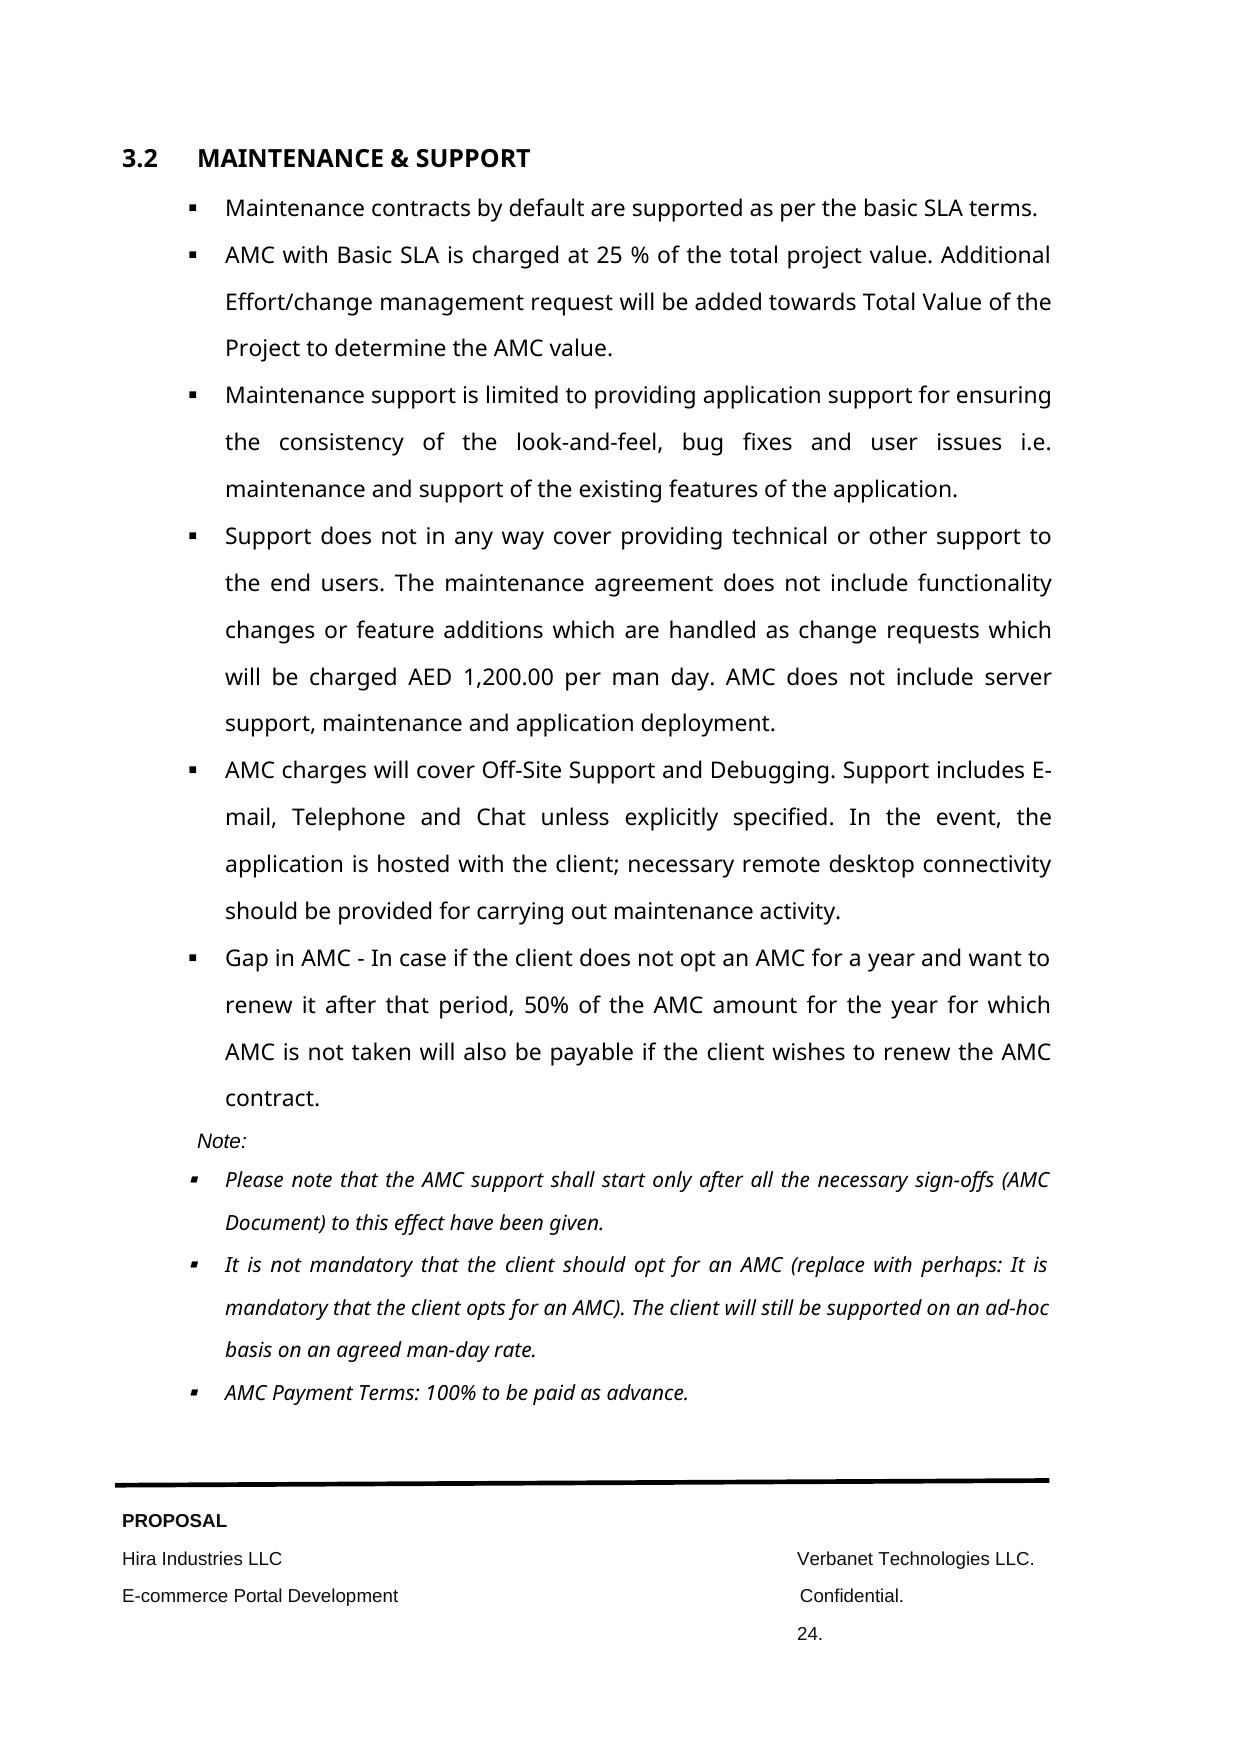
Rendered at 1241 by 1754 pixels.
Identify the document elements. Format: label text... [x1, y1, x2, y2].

list AMC with Basic SLA is charged at 25 % of the total project value. Additional Effort/change management request will be added towards Total Value of the Project to determine the AMC value. [187, 238, 1053, 363]
list AMC charges will cover Off-Site Support and Debugging. Support includes E-mail, Telephone and Chat unless explicitly specified. In the event, the application is hosted with the client; necessary remote desktop connectivity should be provided for carrying out maintenance activity. [187, 754, 1053, 926]
list AMC Payment Terms: 100% to be paid as advance. [187, 1378, 1053, 1407]
list Gap in AMC - In case if the client does not opt an AMC for a year and want to renew it after that period, 50% of the AMC amount for the year for which AMC is not taken will also be payable if the client wishes to renew the AMC contract. [187, 942, 1053, 1113]
list Maintenance support is limited to providing application support for ensuring the consistency of the look-and-feel, bug fixes and user issues i.e. maintenance and support of the existing features of the application. [187, 379, 1053, 504]
text Note: [122, 1129, 1021, 1153]
subtitle MAINTENANCE & SUPPORT [122, 141, 1053, 175]
list Please note that the AMC support shall start only after all the necessary sign-offs (AMC Document) to this effect have been given. [187, 1165, 1053, 1236]
list Support does not in any way cover providing technical or other support to the end users. The maintenance agreement does not include functionality changes or feature additions which are handled as change requests which will be charged AED 1,200.00 per man day. AMC does not include server support, maintenance and application deployment. [187, 520, 1053, 738]
list It is not mandatory that the client should opt for an AMC (replace with perhaps: It is mandatory that the client opts for an AMC). The client will still be supported on an ad-hoc basis on an agreed man-day rate. [187, 1250, 1053, 1364]
list Maintenance contracts by default are supported as per the basic SLA terms. [187, 192, 1053, 223]
